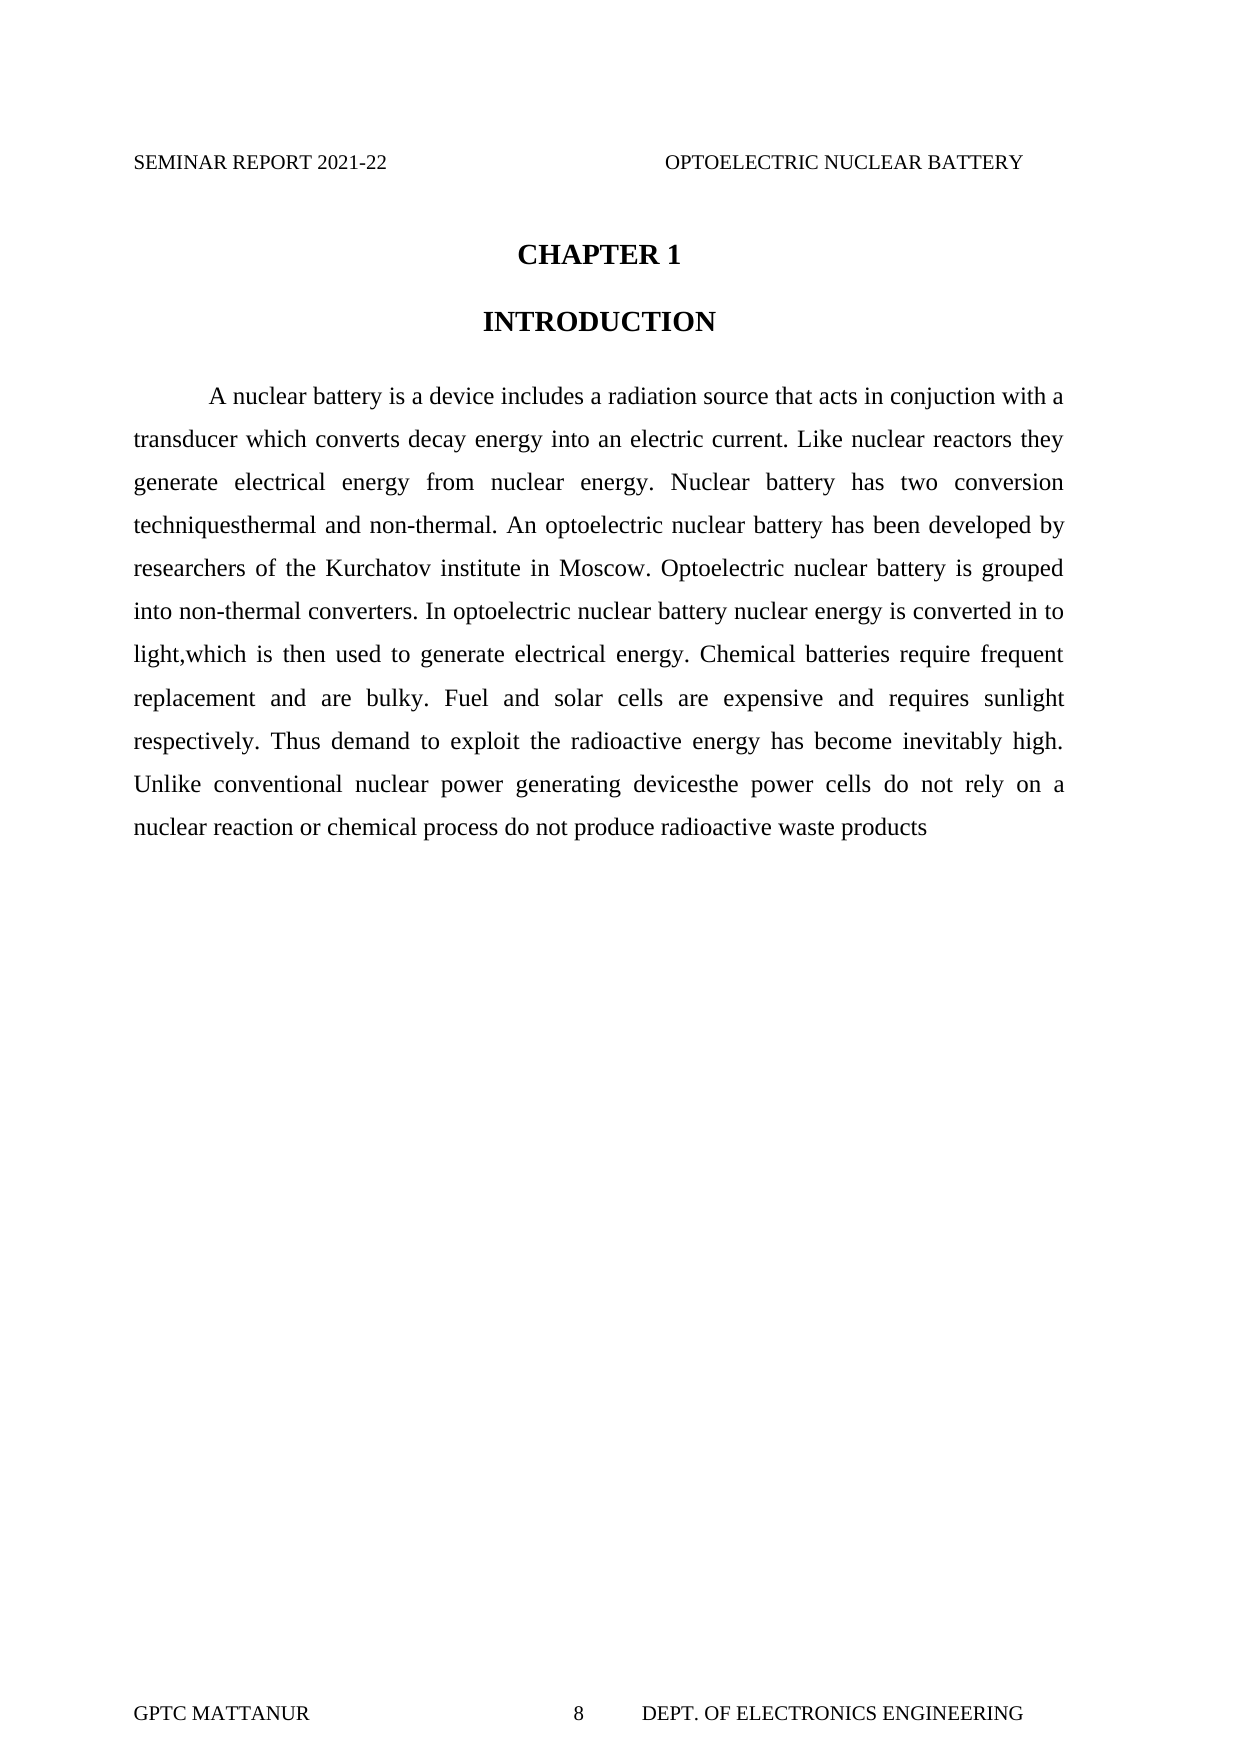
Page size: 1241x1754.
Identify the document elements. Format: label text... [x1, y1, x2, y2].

text A nuclear battery is a device includes a radiation source that acts in conjuction with a transducer which converts decay energy into an electric current. Like nuclear reactors they generate electrical energy from nuclear energy. Nuclear battery has two conversion techniquesthermal and non-thermal. An optoelectric nuclear battery has been developed by researchers of the Kurchatov institute in Moscow. Optoelectric nuclear battery is grouped into non-thermal converters. In optoelectric nuclear battery nuclear energy is converted in to light,which is then used to generate electrical energy. Chemical batteries require frequent replacement and are bulky. Fuel and solar cells are expensive and requires sunlight respectively. Thus demand to exploit the radioactive energy has become inevitably high. Unlike conventional nuclear power generating devicesthe power cells do not rely on a nuclear reaction or chemical process do not produce radioactive waste products [133, 381, 1065, 841]
text INTRODUCTION [133, 304, 1065, 338]
text CHAPTER 1 [133, 237, 1065, 271]
